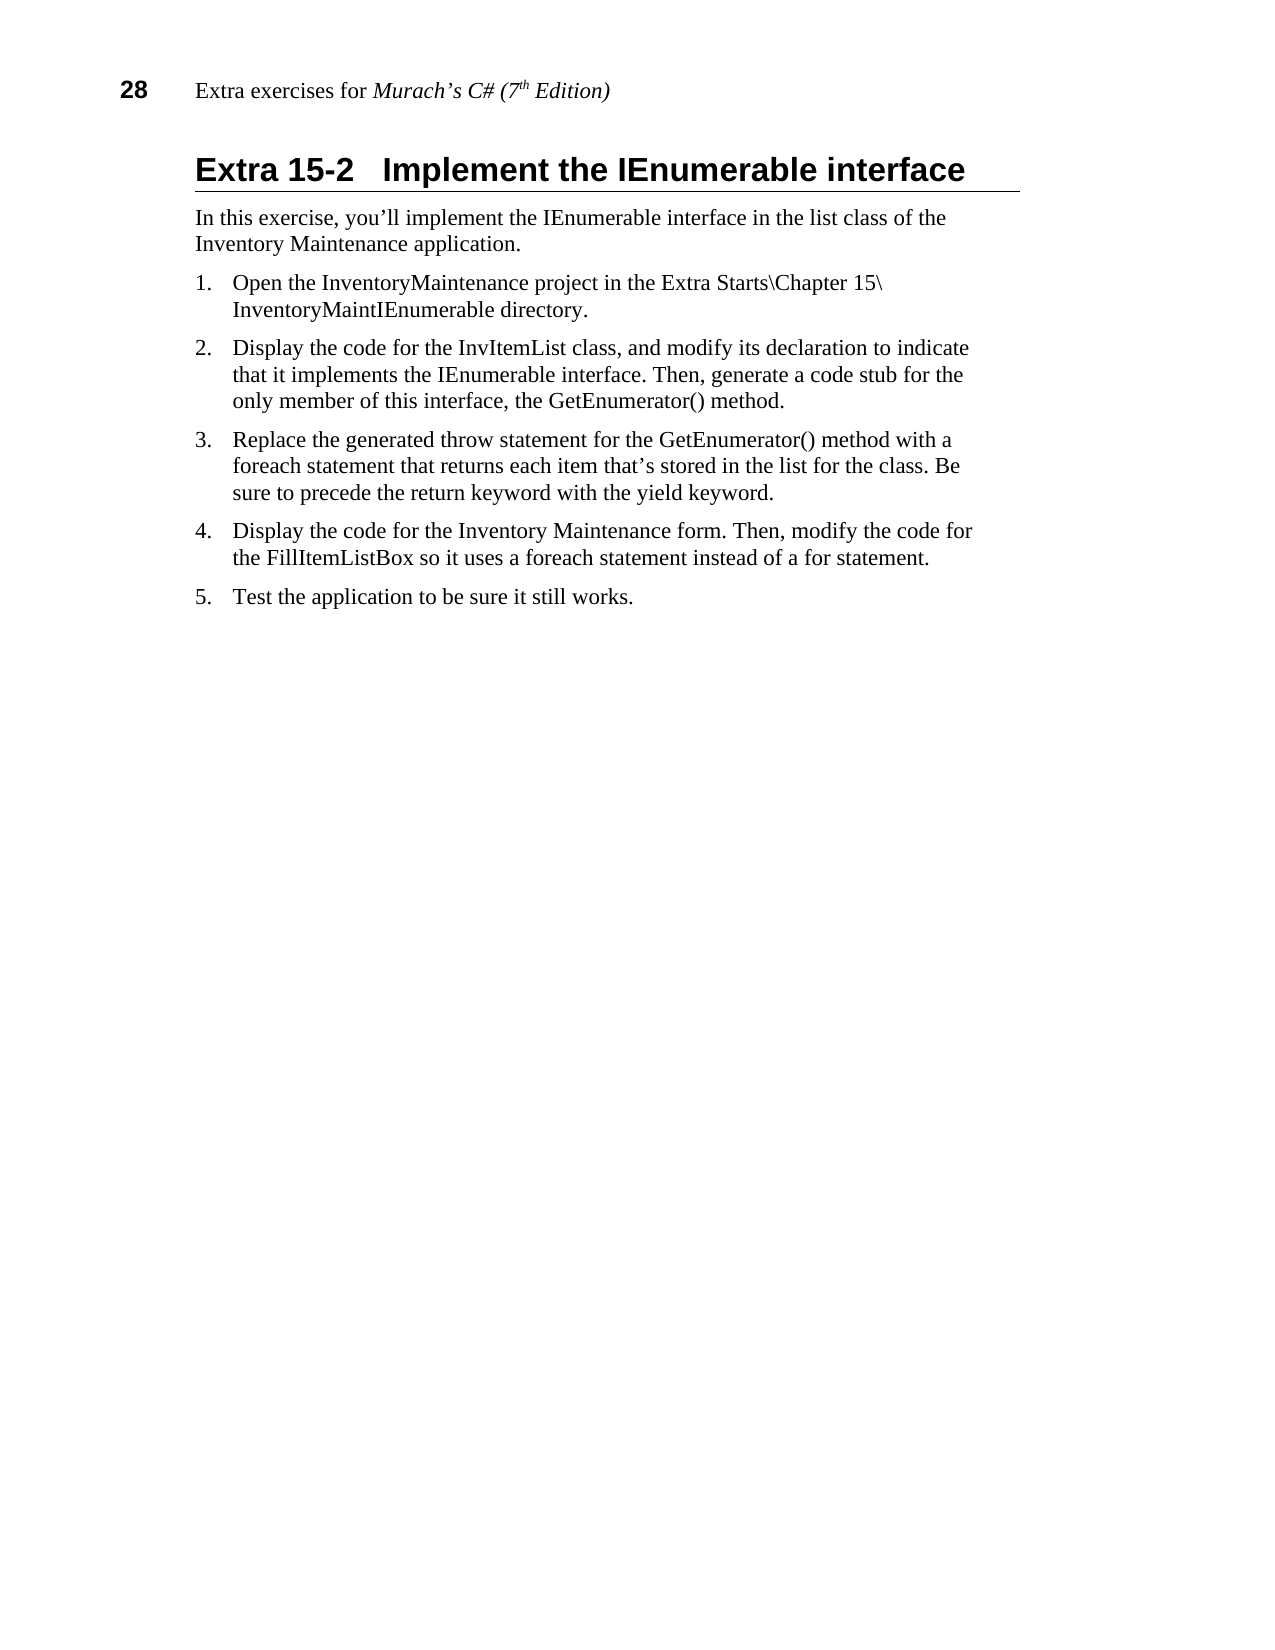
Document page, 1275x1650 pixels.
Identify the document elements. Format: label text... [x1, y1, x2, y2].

list Display the code for the InvItemList class, and modify its declaration to indicate that it implements the IEnumerable interface. Then, generate a code stub for the only member of this interface, the GetEnumerator() method. [195, 334, 982, 413]
subtitle Extra 15-2 Implement the IEnumerable interface [195, 150, 1020, 191]
list Open the InventoryMaintenance project in the Extra Starts\Chapter 15\InventoryMaintIEnumerable directory. [195, 269, 982, 322]
list Display the code for the Inventory Maintenance form. Then, modify the code for the FillItemListBox so it uses a foreach statement instead of a for statement. [195, 518, 982, 570]
text In this exercise, you’ll implement the IEnumerable interface in the list class of the Inventory Maintenance application. [195, 204, 982, 257]
list Replace the generated throw statement for the GetEnumerator() method with a foreach statement that returns each item that’s stored in the list for the class. Be sure to precede the return keyword with the yield keyword. [195, 426, 982, 505]
list Test the application to be sure it still works. [195, 583, 982, 609]
